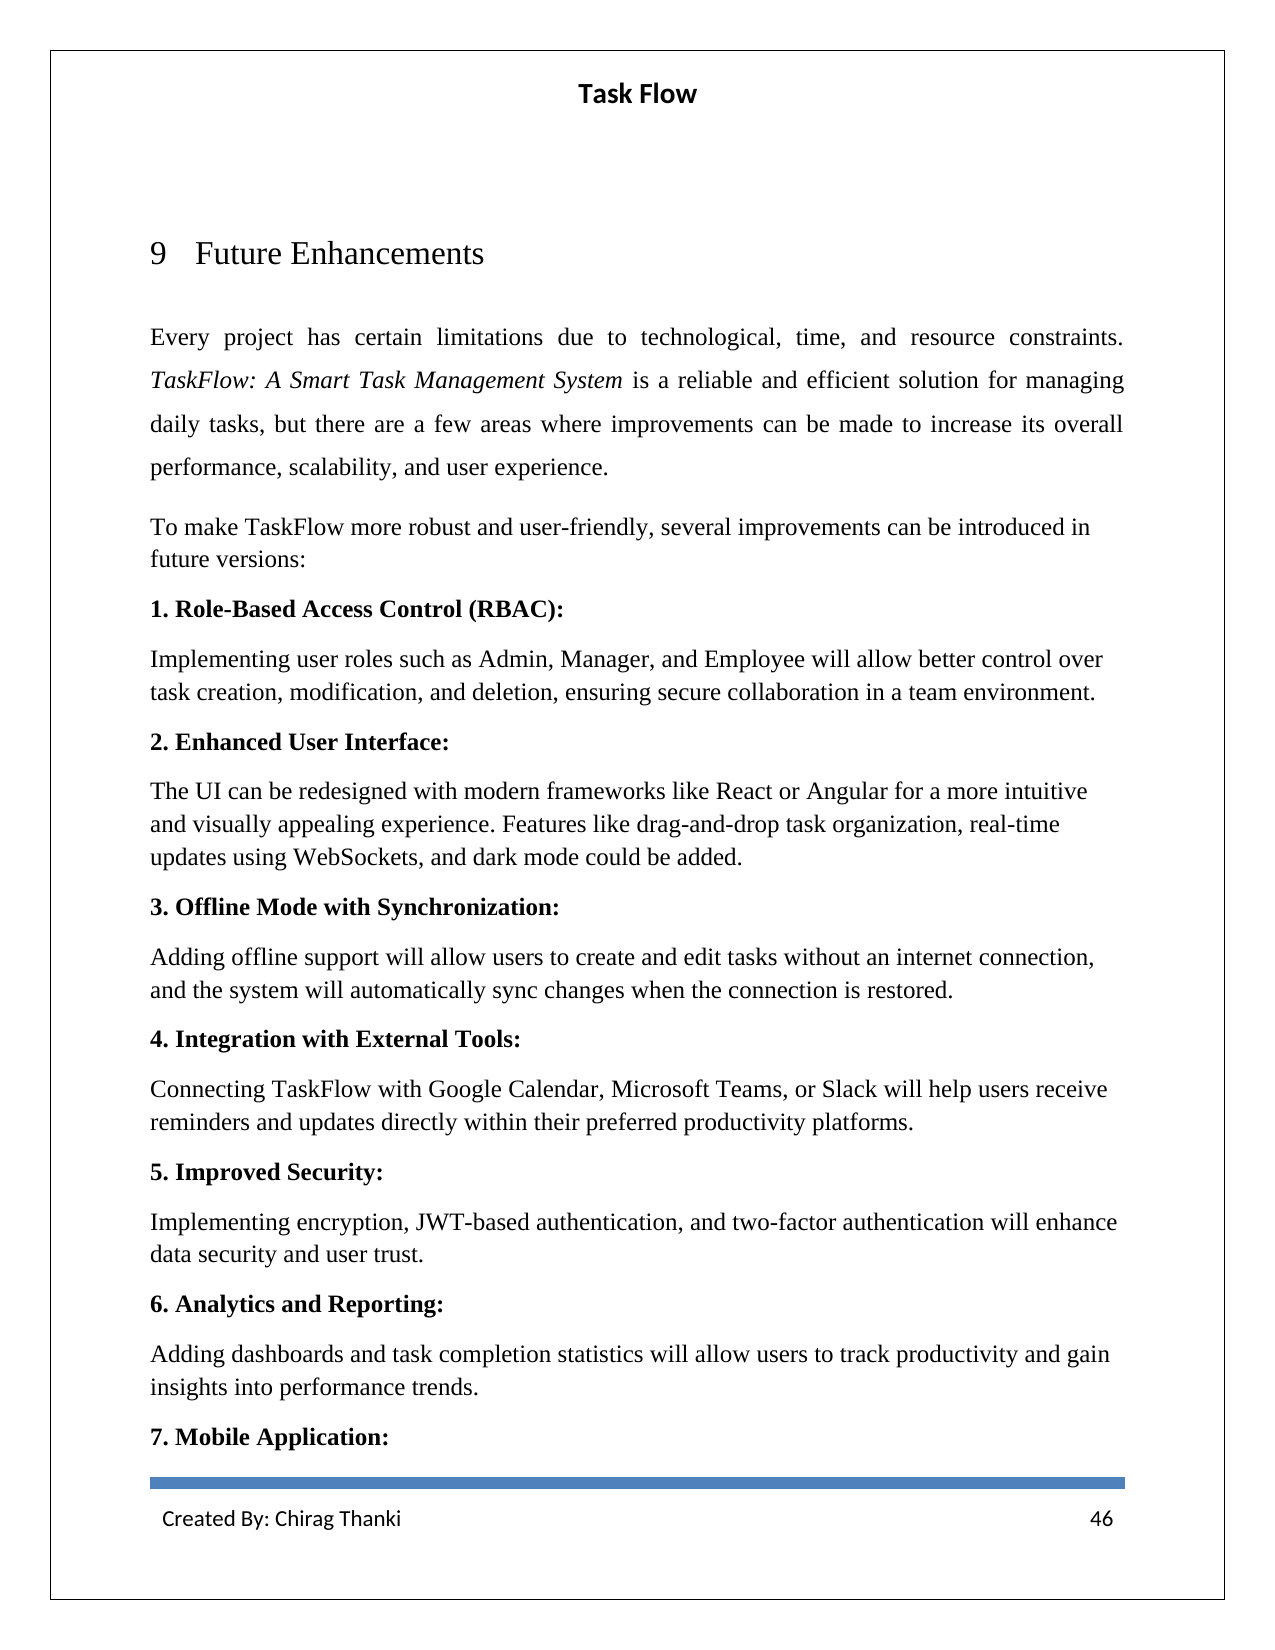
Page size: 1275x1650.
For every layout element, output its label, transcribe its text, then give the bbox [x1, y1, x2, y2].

text Connecting TaskFlow with Google Calendar, Microsoft Teams, or Slack will help users receive reminders and updates directly within their preferred productivity platforms. [150, 1074, 1125, 1136]
text To make TaskFlow more robust and user-friendly, several improvements can be introduced in future versions: [150, 512, 1125, 573]
text Adding offline support will allow users to create and edit tasks without an internet connection, and the system will automatically sync changes when the connection is restored. [150, 942, 1125, 1003]
text Implementing encryption, JWT-based authentication, and two-factor authentication will enhance data security and user trust. [150, 1207, 1125, 1268]
text 2. Enhanced User Interface: [150, 727, 1125, 755]
text 1. Role-Based Access Control (RBAC): [150, 594, 1125, 623]
text 4. Integration with External Tools: [150, 1024, 1125, 1053]
text Every project has certain limitations due to technological, time, and resource constraints. TaskFlow: A Smart Task Management System is a reliable and efficient solution for managing daily tasks, but there are a few areas where improvements can be made to increase its overall performance, scalability, and user experience. [150, 322, 1125, 481]
text 3. Offline Mode with Synchronization: [150, 892, 1125, 921]
text 5. Improved Security: [150, 1157, 1125, 1186]
text The UI can be redesigned with modern frameworks like React or Angular for a more intuitive and visually appealing experience. Features like drag-and-drop task organization, real-time updates using WebSockets, and dark mode could be added. [150, 776, 1125, 871]
text 6. Analytics and Reporting: [150, 1289, 1125, 1318]
text 7. Mobile Application: [150, 1422, 1125, 1450]
text Implementing user roles such as Admin, Manager, and Employee will allow better control over task creation, modification, and deletion, ensuring secure collaboration in a team environment. [150, 644, 1125, 706]
text Adding dashboards and task completion statistics will allow users to track productivity and gain insights into performance trends. [150, 1339, 1125, 1401]
subtitle Future Enhancements [150, 233, 1125, 271]
